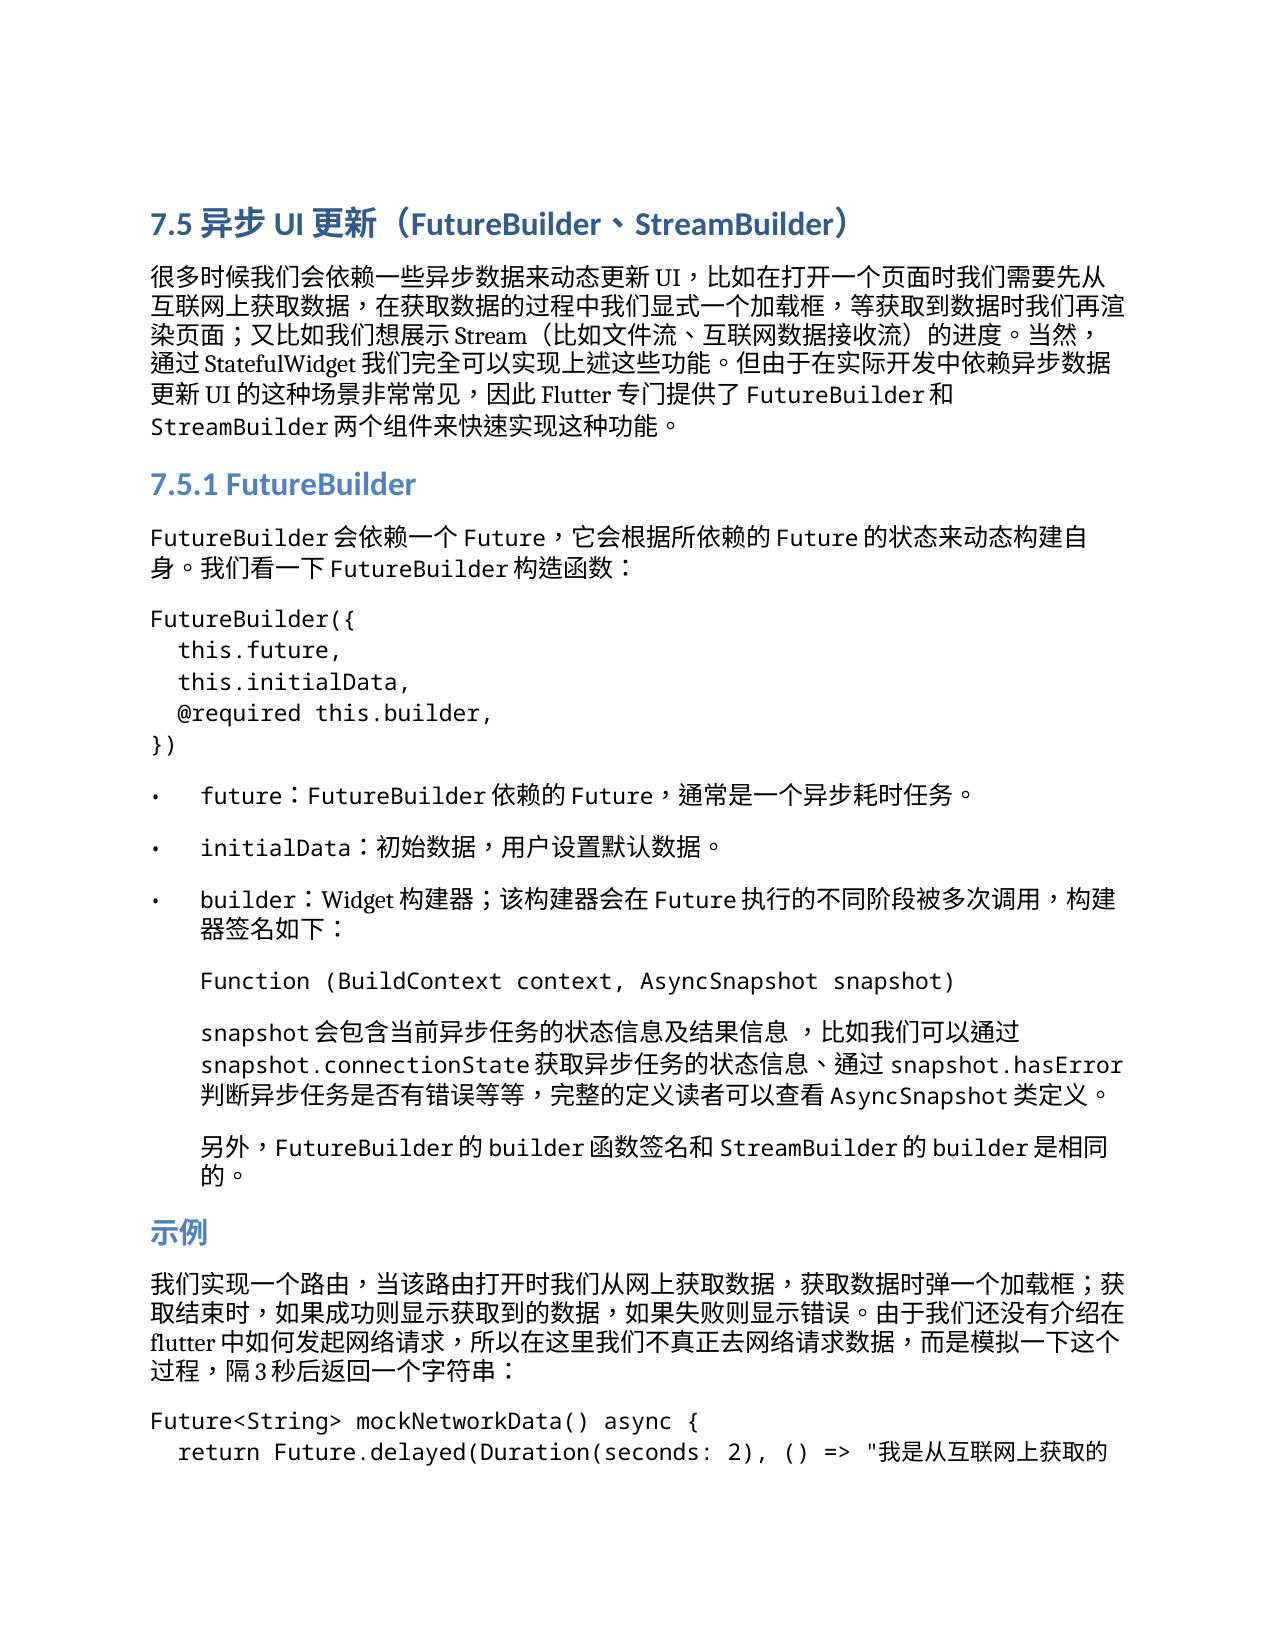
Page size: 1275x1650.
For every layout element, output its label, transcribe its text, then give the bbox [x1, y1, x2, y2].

text 很多时候我们会依赖一些异步数据来动态更新UI，比如在打开一个页面时我们需要先从互联网上获取数据，在获取数据的过程中我们显式一个加载框，等获取到数据时我们再渲染页面；又比如我们想展示Stream（比如文件流、互联网数据接收流）的进度。当然，通过StatefulWidget我们完全可以实现上述这些功能。但由于在实际开发中依赖异步数据更新UI的这种场景非常常见，因此Flutter专门提供了FutureBuilder和StreamBuilder两个组件来快速实现这种功能。 [150, 264, 1125, 442]
subtitle 7.5 异步UI更新（FutureBuilder、StreamBuilder） [150, 200, 1125, 245]
list 另外，FutureBuilder的builder函数签名和StreamBuilder的builder是相同的。 [150, 1132, 1125, 1192]
list builder：Widget构建器；该构建器会在Future执行的不同阶段被多次调用，构建器签名如下： [150, 884, 1125, 944]
list snapshot会包含当前异步任务的状态信息及结果信息 ，比如我们可以通过snapshot.connectionState获取异步任务的状态信息、通过snapshot.hasError判断异步任务是否有错误等等，完整的定义读者可以查看AsyncSnapshot类定义。 [150, 1017, 1125, 1111]
text 我们实现一个路由，当该路由打开时我们从网上获取数据，获取数据时弹一个加载框；获取结束时，如果成功则显示获取到的数据，如果失败则显示错误。由于我们还没有介绍在flutter中如何发起网络请求，所以在这里我们不真正去网络请求数据，而是模拟一下这个过程，隔3秒后返回一个字符串： [150, 1271, 1125, 1386]
list Function (BuildContext context, AsyncSnapshot snapshot) [150, 965, 1125, 997]
subtitle 示例 [150, 1213, 1125, 1252]
list initialData：初始数据，用户设置默认数据。 [150, 832, 1125, 864]
subtitle 7.5.1 FutureBuilder [150, 462, 1125, 503]
text FutureBuilder会依赖一个Future，它会根据所依赖的Future的状态来动态构建自身。我们看一下FutureBuilder构造函数： [150, 522, 1125, 584]
list future：FutureBuilder依赖的Future，通常是一个异步耗时任务。 [150, 780, 1125, 812]
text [150, 1405, 1125, 1467]
text FutureBuilder({ this.future, this.initialData, @required this.builder, }) [150, 603, 1125, 759]
